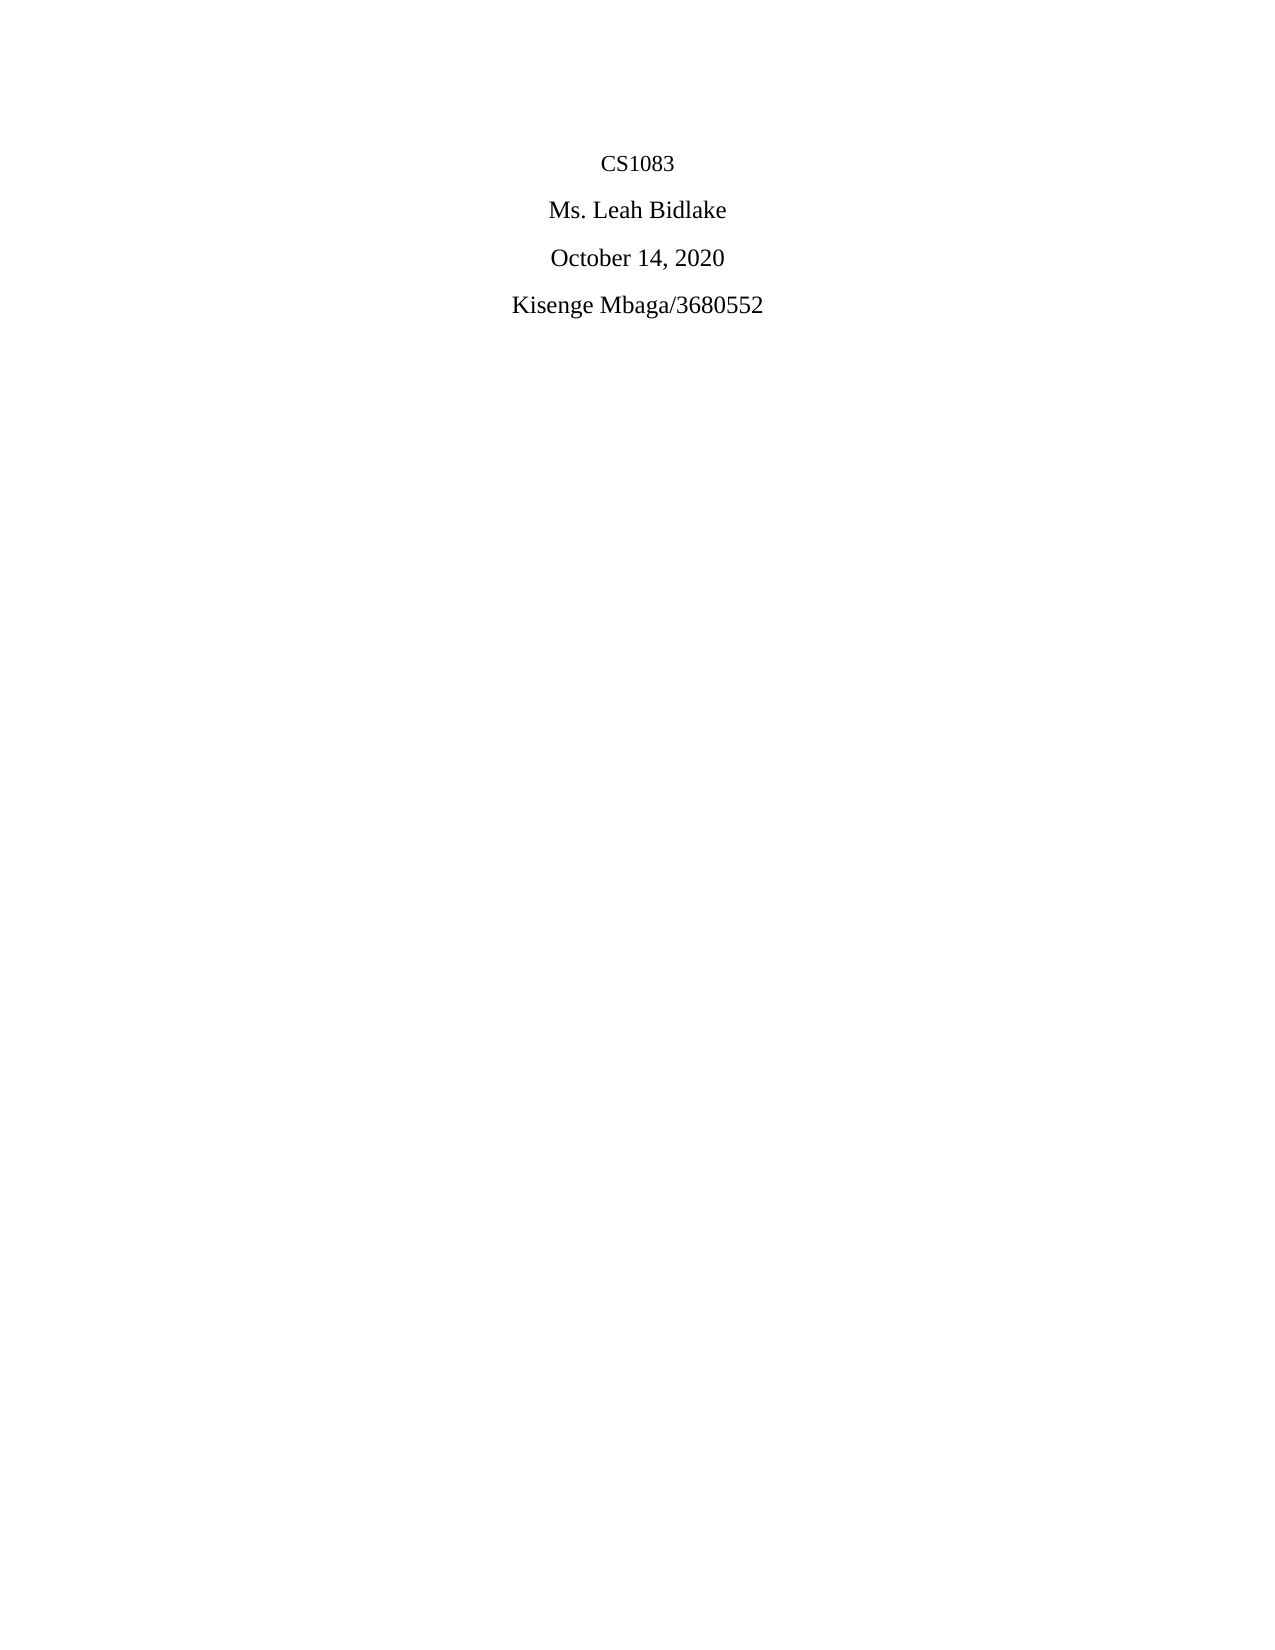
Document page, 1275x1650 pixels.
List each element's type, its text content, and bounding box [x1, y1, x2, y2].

text CS1083 [150, 150, 1125, 176]
text Kisenge Mbaga/3680552 [150, 291, 1125, 319]
text October 14, 2020 [150, 243, 1125, 272]
text Ms. Leah Bidlake [150, 195, 1125, 224]
